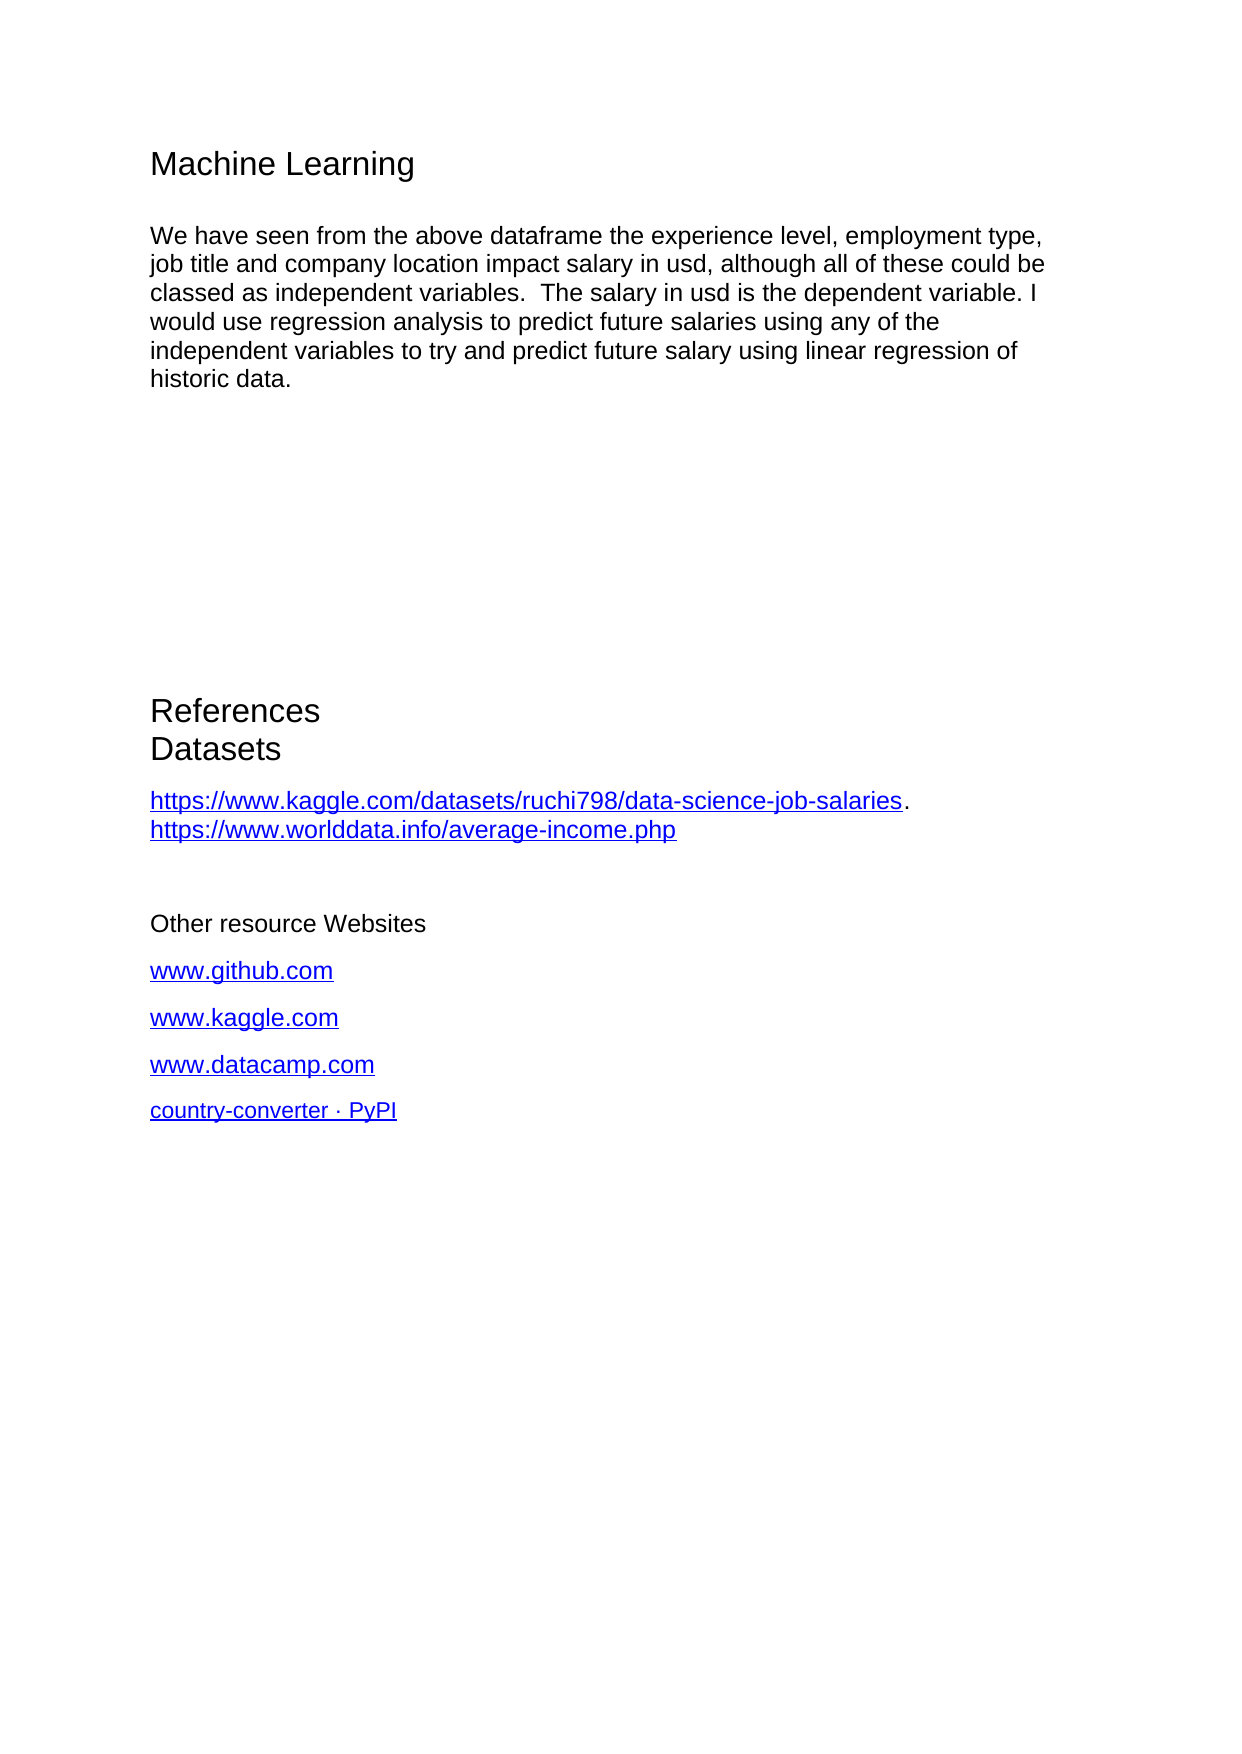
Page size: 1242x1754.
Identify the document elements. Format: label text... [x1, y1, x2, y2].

subtitle We have seen from the above dataframe the experience level, employment type, job title and company location impact salary in usd, although all of these could be classed as independent variables. The salary in usd is the dependent variable. I would use regression analysis to predict future salaries using any of the independent variables to try and predict future salary using linear regression of historic data. [150, 221, 1067, 393]
subtitle References [150, 691, 1067, 729]
text Other resource Websites [150, 909, 1067, 937]
text https://www.kaggle.com/datasets/ruchi798/data-science-job-salaries. https://www.worlddata.info/average-income.php [150, 786, 1067, 843]
text www.github.com [150, 956, 1067, 984]
subtitle Datasets [150, 729, 1067, 768]
text www.datacamp.com [150, 1050, 1067, 1078]
subtitle Machine Learning [150, 144, 1067, 182]
text www.kaggle.com [150, 1003, 1067, 1031]
text country-converter · PyPI [150, 1097, 1067, 1123]
